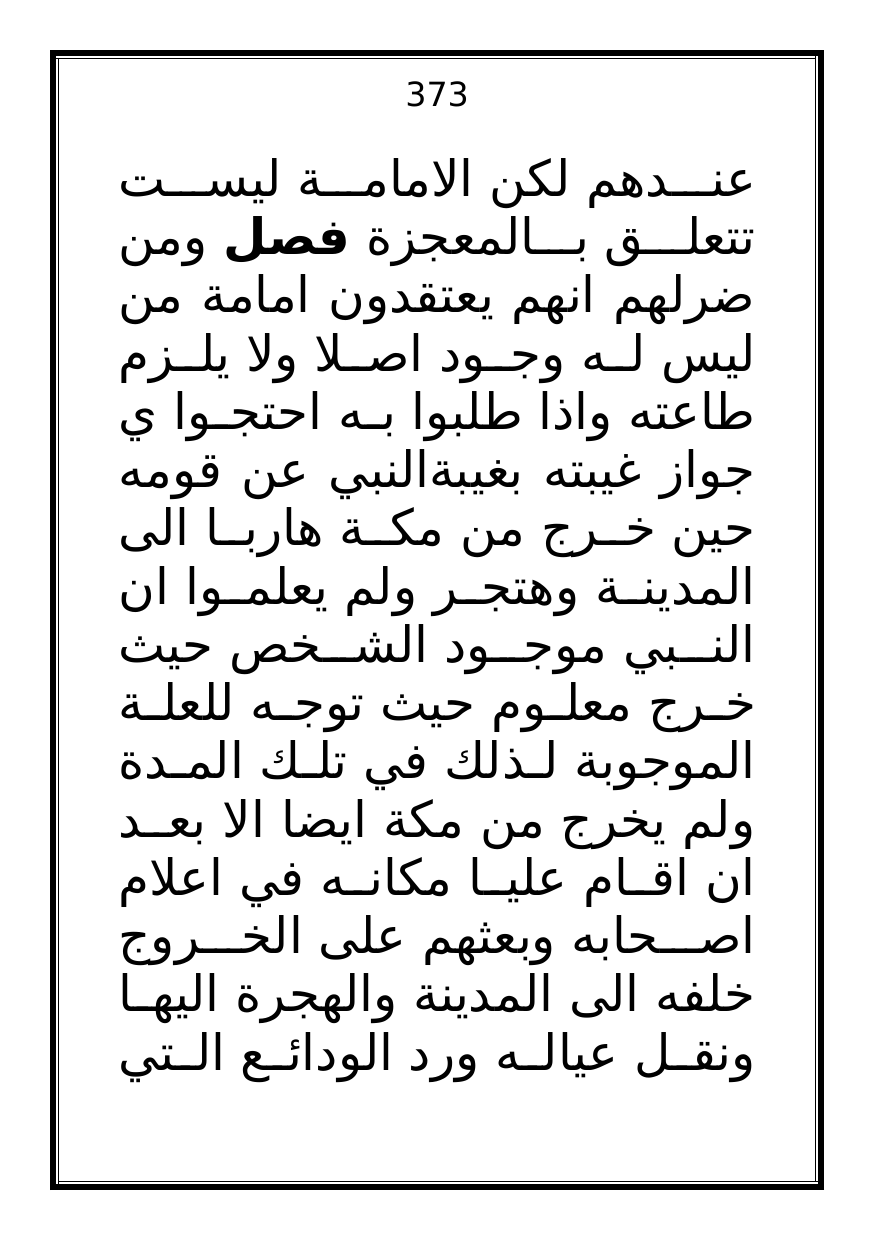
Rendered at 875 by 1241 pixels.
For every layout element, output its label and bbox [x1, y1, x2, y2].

text [118, 150, 756, 1082]
